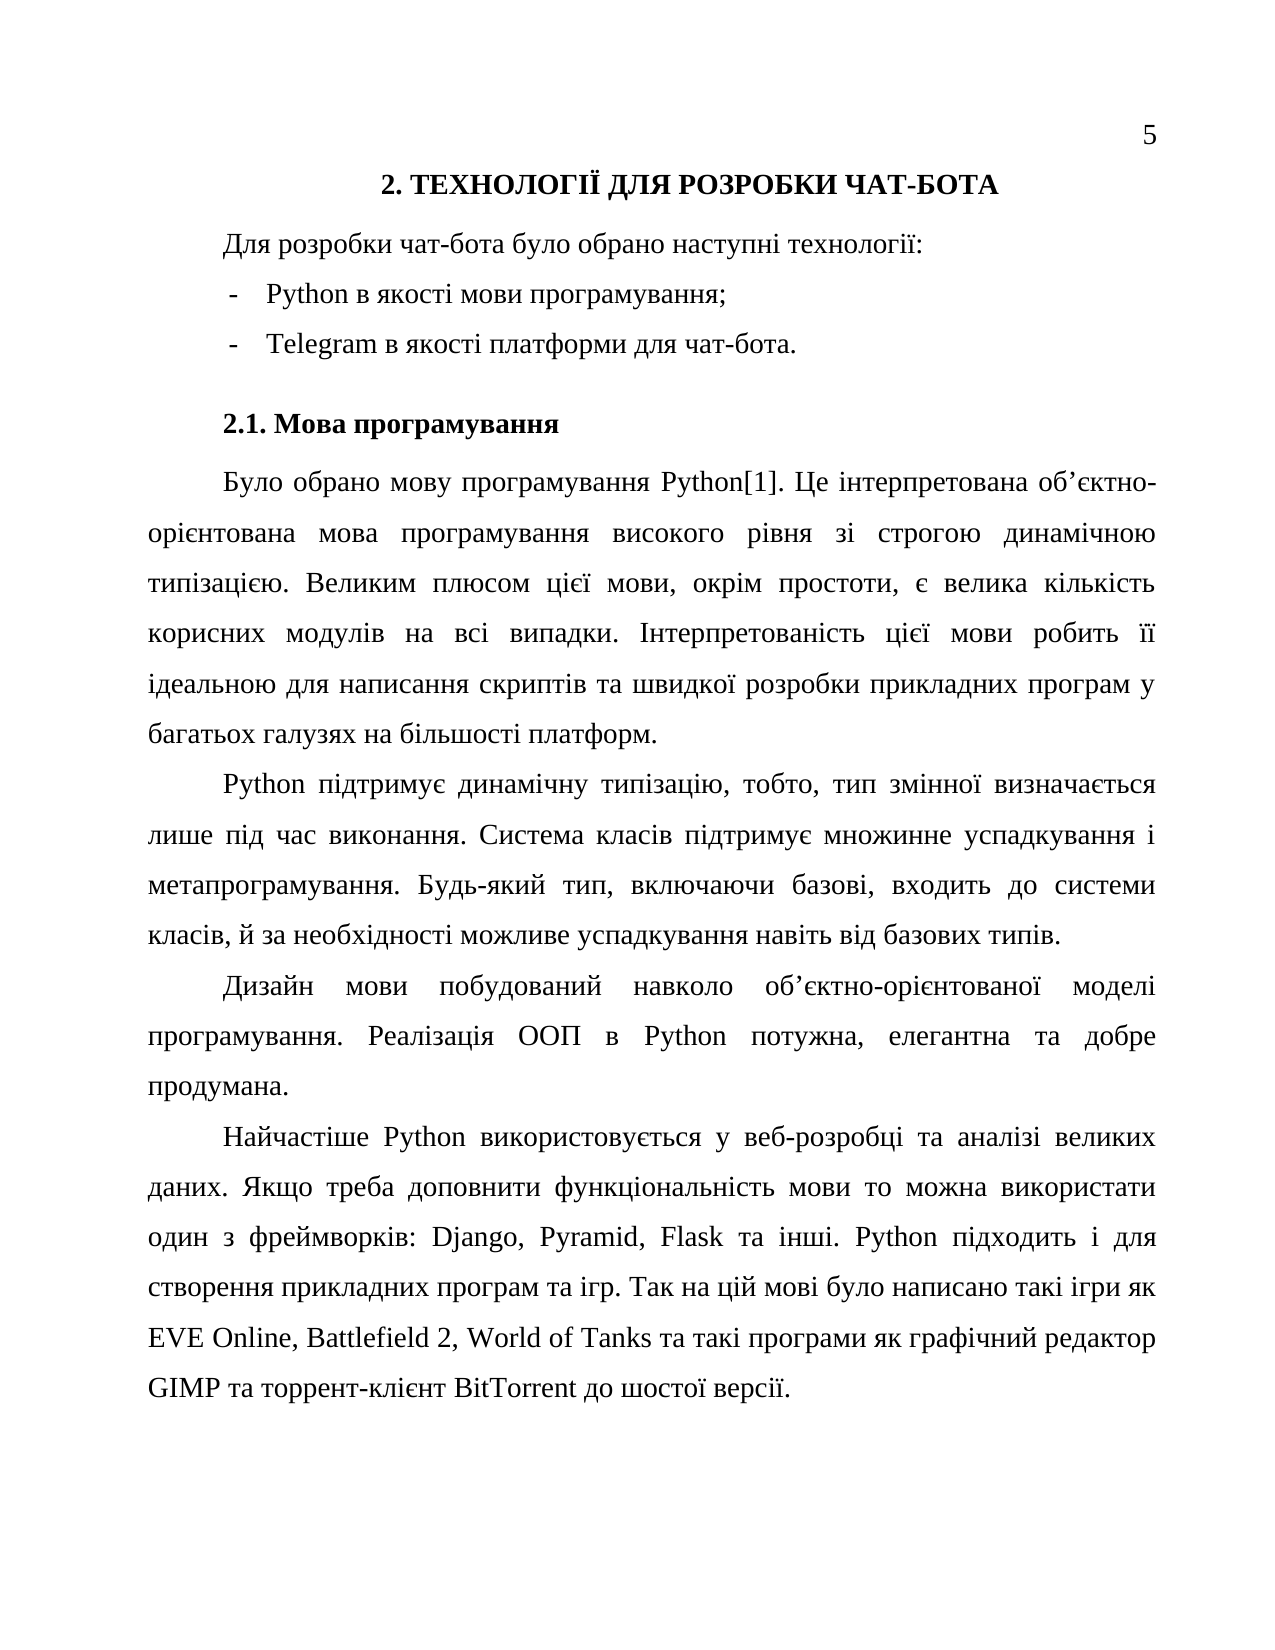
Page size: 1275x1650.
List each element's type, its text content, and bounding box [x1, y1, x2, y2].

subtitle 2. ТЕХНОЛОГІЇ ДЛЯ РОЗРОБКИ ЧАТ-БОТА [223, 167, 1157, 201]
subtitle 2.1. Мова програмування [148, 406, 1157, 439]
text Для розробки чат-бота було обрано наступні технології: [148, 226, 1157, 259]
text Python підтримує динамічну типізацію, тобто, тип змінної визначається лише під час виконання. Система класів підтримує множинне успадкування і метапрограмування. Будь-який тип, включаючи базові, входить до системи класів, й за необхідності можливе успадкування навіть від базових типів. [148, 766, 1157, 951]
text Найчастіше Python використовується у веб-розробці та аналізі великих даних. Якщо треба доповнити функціональність мови то можна використати один з фреймворків: Django, Pyramid, Flask та інші. Python підходить і для створення прикладних програм та ігр. Так на цій мові було написано такі ігри як EVE Online, Battlefield 2, World of Tanks та такі програми як графічний редактор GIMP та торрент-клієнт BitTorrent до шостої версії. [148, 1119, 1157, 1404]
text Дизайн мови побудований навколо об’єктно-орієнтованої моделі програмування. Реалізація ООП в Python потужна, елегантна та добре продумана. [148, 968, 1157, 1102]
list Python в якості мови програмування; [228, 276, 1157, 310]
list Telegram в якості платформи для чат-бота. [228, 326, 1157, 360]
text Було обрано мову програмування Python[1]. Це інтерпретована об’єктно-орієнтована мова програмування високого рівня зі строгою динамічною типізацією. Великим плюсом цієї мови, окрім простоти, є велика кількість корисних модулів на всі випадки. Інтерпретованість цієї мови робить її ідеальною для написання скриптів та швидкої розробки прикладних програм у багатьох галузях на більшості платформ. [148, 464, 1157, 750]
